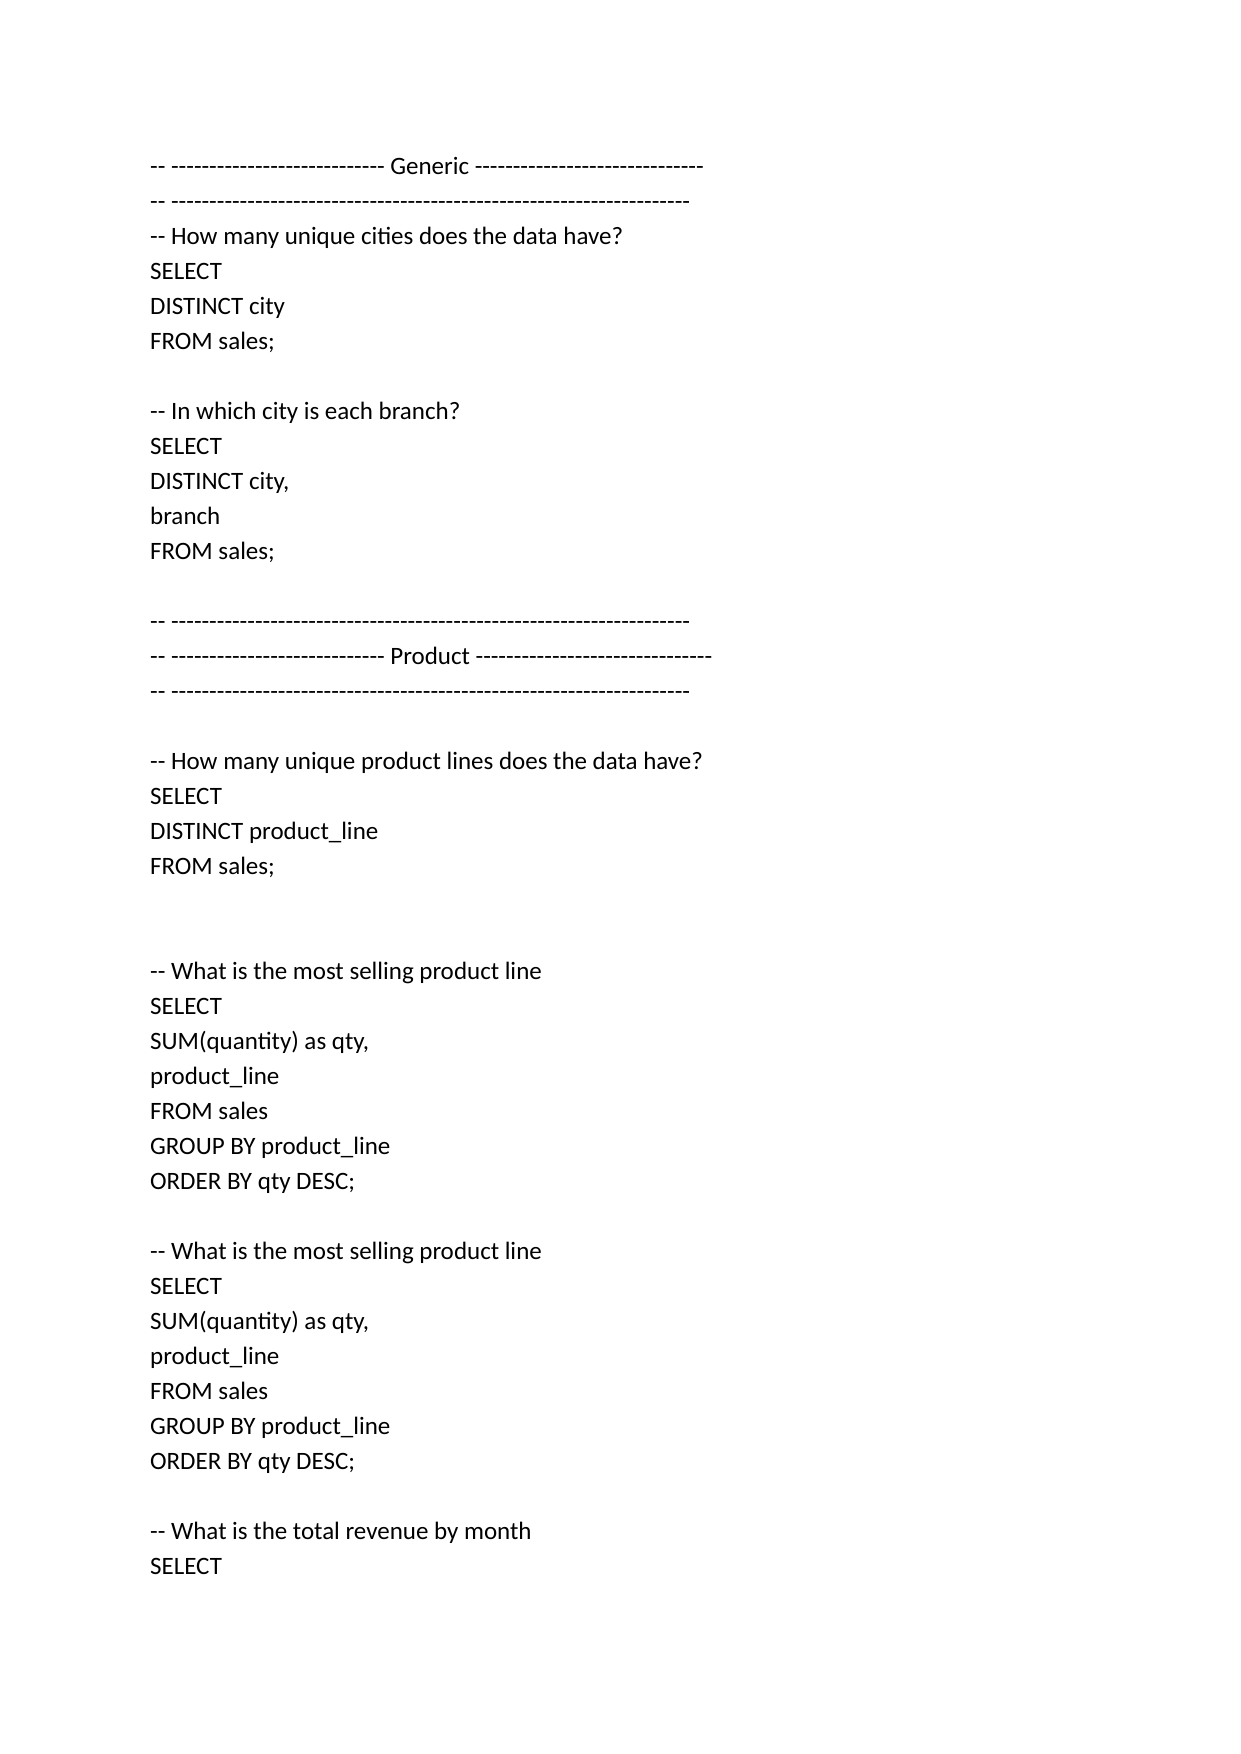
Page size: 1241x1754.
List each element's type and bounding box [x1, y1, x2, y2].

text [150, 150, 1090, 1581]
